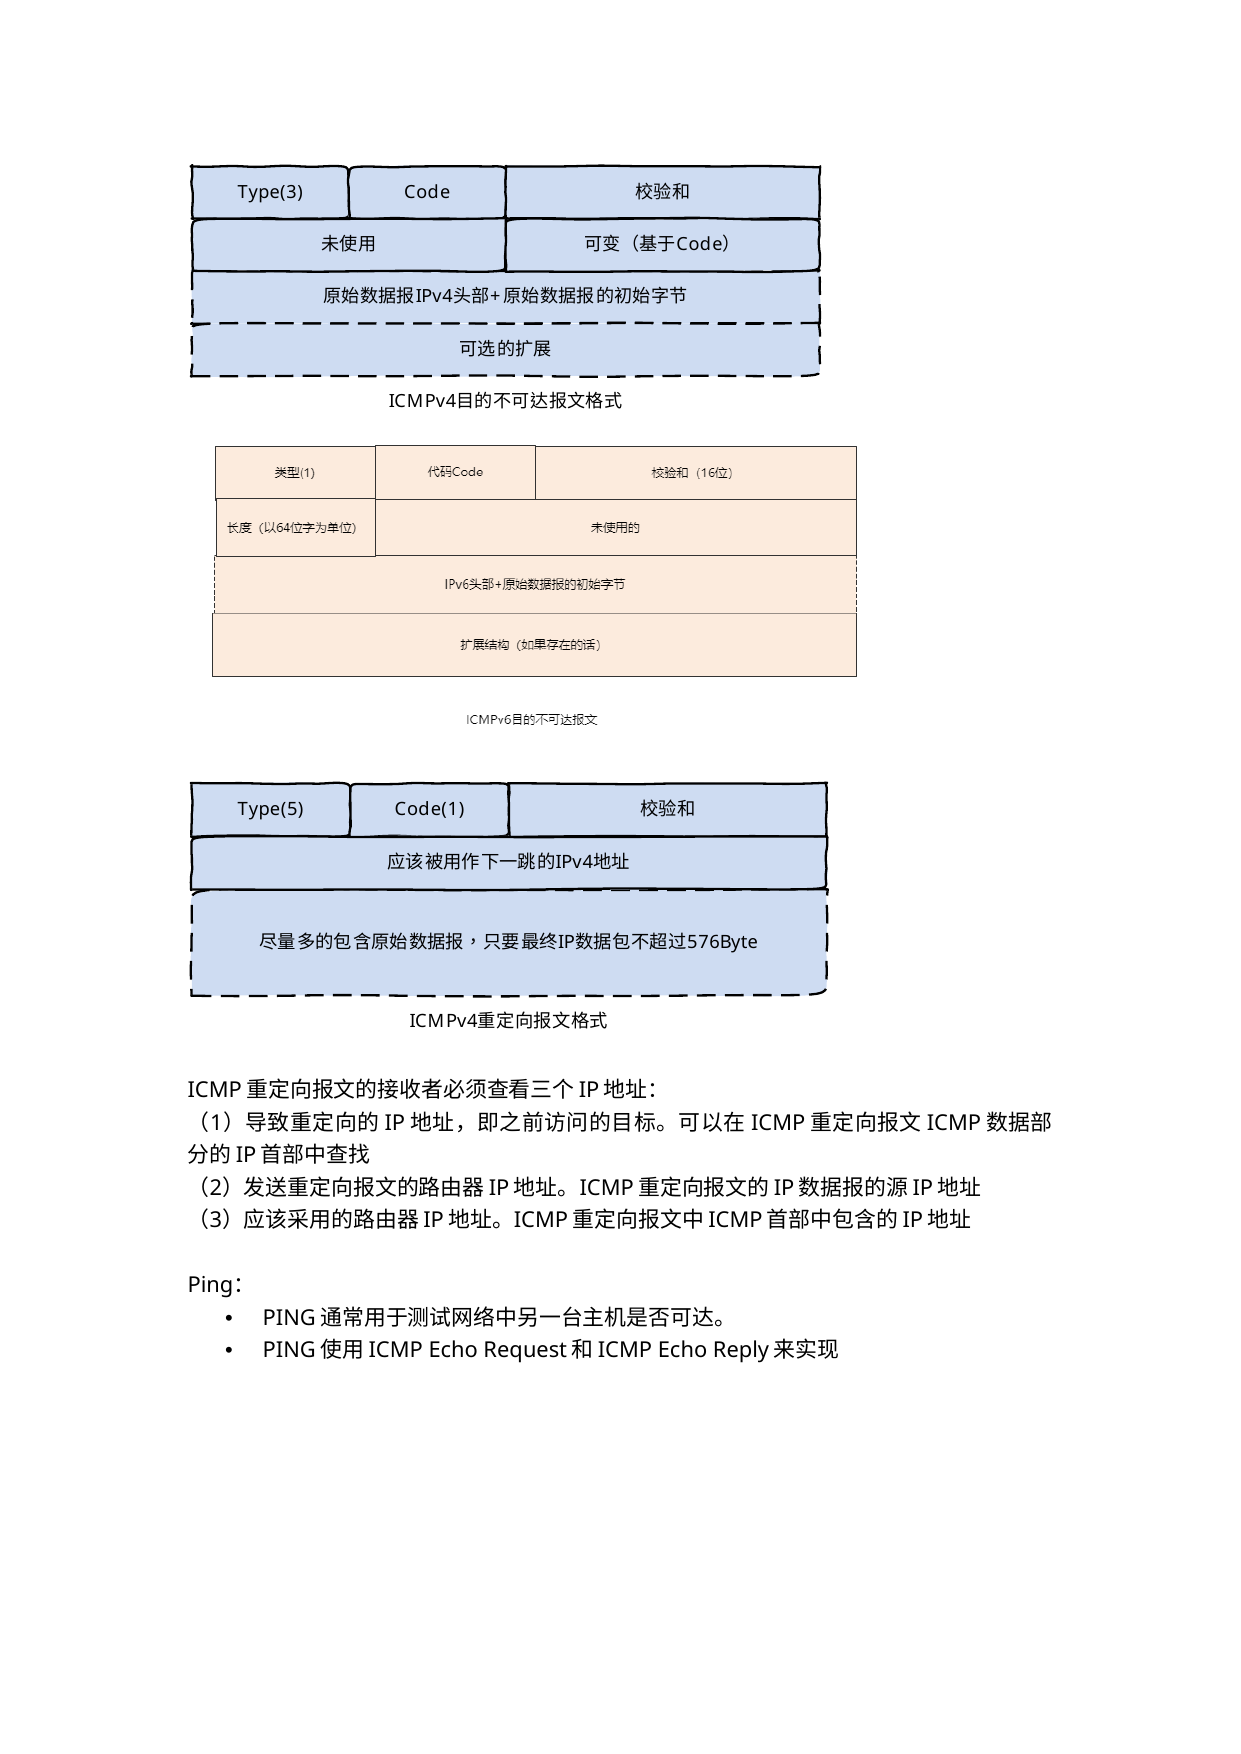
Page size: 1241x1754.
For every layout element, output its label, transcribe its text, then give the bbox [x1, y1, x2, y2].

text （2）发送重定向报文的路由器IP地址。ICMP重定向报文的IP数据报的源IP地址 [187, 1169, 1053, 1202]
text ICMP重定向报文的接收者必须查看三个IP地址： [187, 1072, 1053, 1104]
text （3）应该采用的路由器IP地址。ICMP重定向报文中ICMP首部中包含的IP地址 [187, 1202, 1053, 1234]
picture [187, 422, 896, 753]
list PING使用ICMP Echo Request和ICMP Echo Reply来实现 [225, 1332, 1053, 1364]
text Ping： [187, 1267, 1053, 1299]
text （1）导致重定向的IP地址，即之前访问的目标。可以在ICMP重定向报文ICMP数据部分的IP首部中查找 [187, 1104, 1053, 1169]
list PING通常用于测试网络中另一台主机是否可达。 [225, 1299, 1053, 1332]
